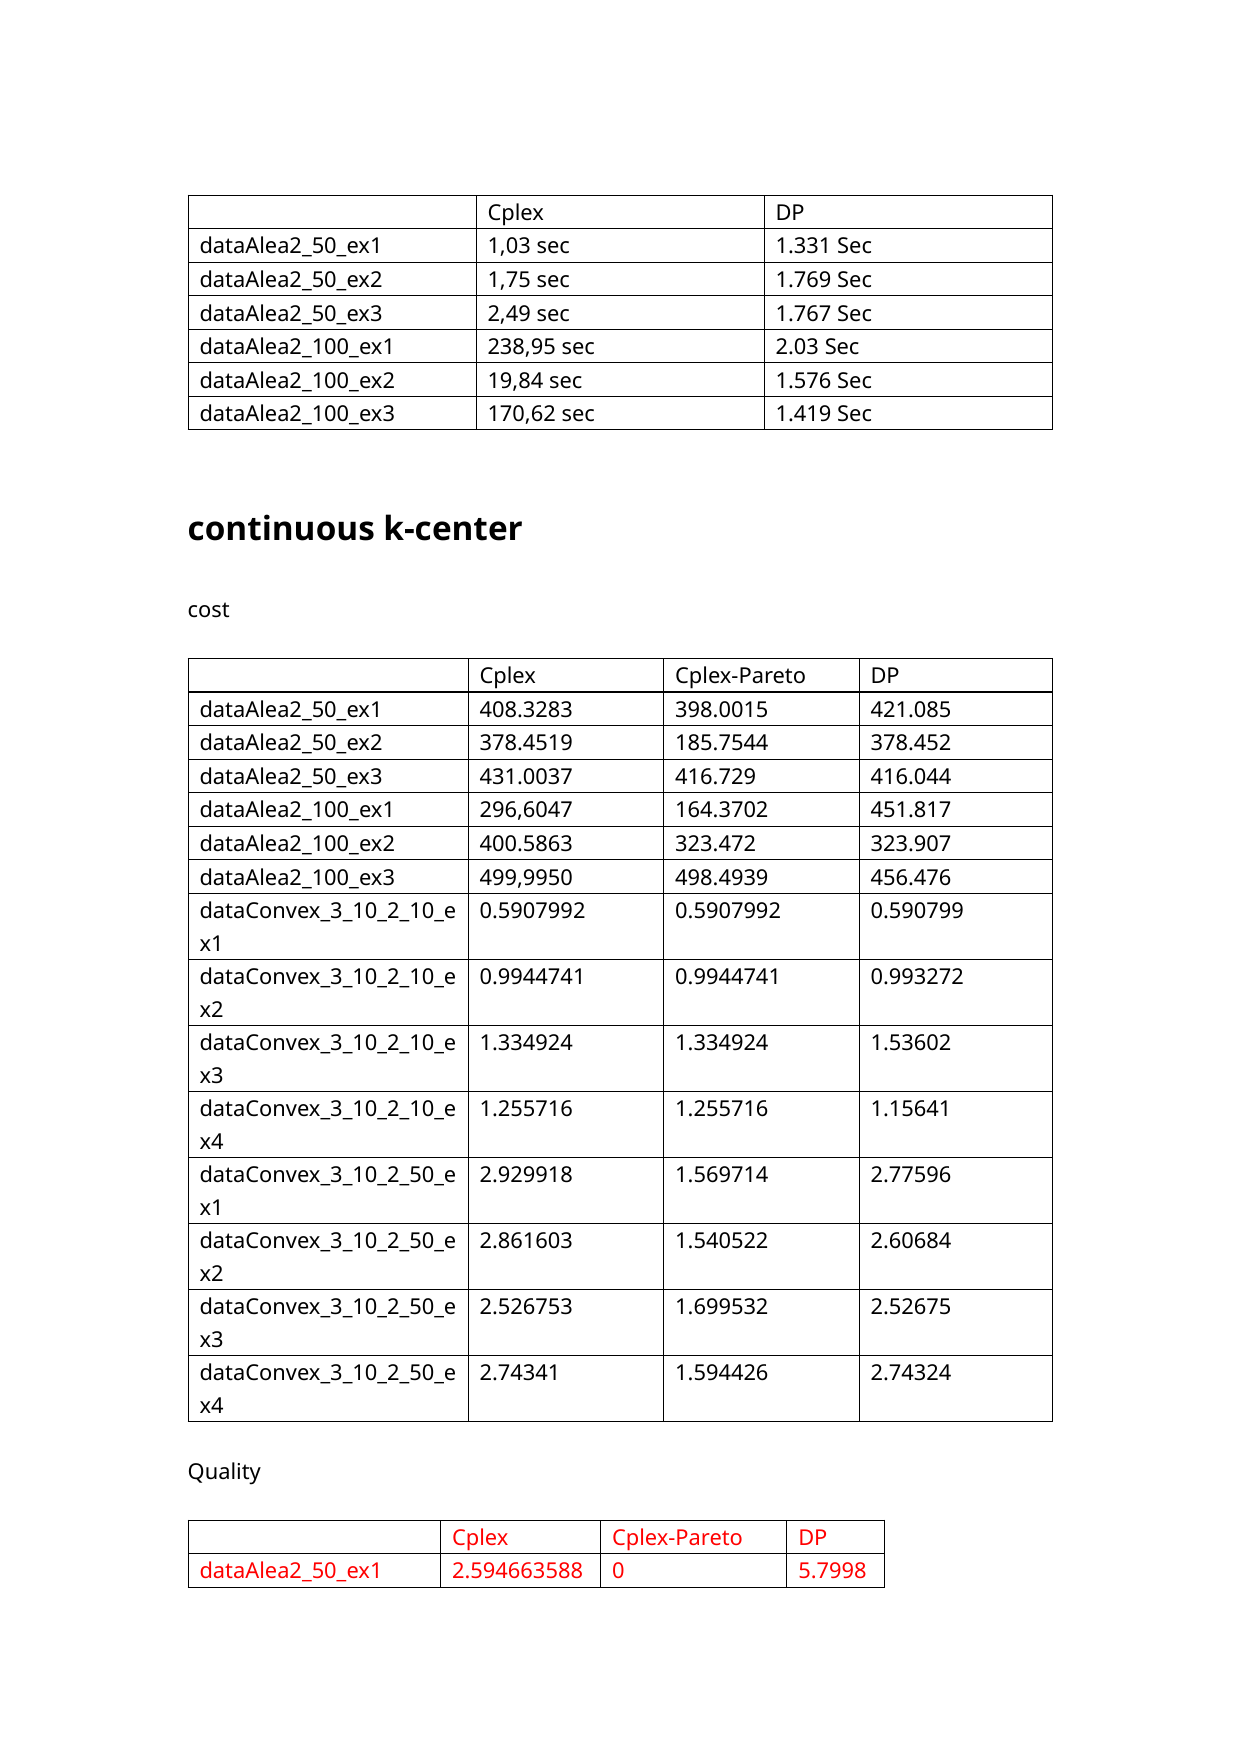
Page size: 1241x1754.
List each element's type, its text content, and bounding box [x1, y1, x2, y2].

table_cell 170,62 sec [477, 397, 764, 429]
table_header DP [860, 659, 1052, 691]
table_cell dataConvex_3_10_2_10_ex1 [189, 894, 468, 959]
table_cell 164.3702 [664, 793, 859, 826]
table_cell 398.0015 [664, 693, 859, 725]
table_cell dataConvex_3_10_2_10_ex4 [189, 1092, 468, 1157]
table_cell 408.3283 [469, 693, 663, 725]
table_header Cplex [441, 1521, 600, 1553]
table_cell 1.334924 [664, 1026, 859, 1091]
table_cell 499,9950 [469, 860, 663, 893]
table_cell 431.0037 [469, 760, 663, 792]
table_cell 1.334924 [469, 1026, 663, 1091]
table_header Cplex [469, 659, 663, 691]
table_cell 2.52675 [860, 1290, 1052, 1355]
table_cell dataConvex_3_10_2_50_ex3 [189, 1290, 468, 1355]
table_cell 0 [601, 1554, 786, 1587]
table_cell 378.4519 [469, 726, 663, 758]
table_cell dataAlea2_100_ex2 [189, 363, 476, 396]
table_cell dataAlea2_50_ex2 [189, 726, 468, 758]
table_cell 1.576 Sec [765, 363, 1052, 396]
table_cell 5.799853 [787, 1554, 884, 1587]
table_cell 456.476 [860, 860, 1052, 893]
table_cell 1.767 Sec [765, 296, 1052, 329]
table_cell dataConvex_3_10_2_50_ex1 [189, 1158, 468, 1223]
table_cell 2.526753 [469, 1290, 663, 1355]
table_cell dataConvex_3_10_2_10_ex2 [189, 960, 468, 1025]
table_cell 2.03 Sec [765, 330, 1052, 362]
table_cell dataAlea2_50_ex1 [189, 1554, 440, 1587]
table_cell dataAlea2_100_ex1 [189, 793, 468, 826]
table_cell 1,75 sec [477, 263, 764, 295]
table_cell 1.255716 [469, 1092, 663, 1157]
table_cell dataAlea2_100_ex3 [189, 397, 476, 429]
table_header [189, 196, 476, 228]
table_header Cplex [477, 196, 764, 228]
table_cell 1.594426 [664, 1356, 859, 1421]
table_cell 0.590799 [860, 894, 1052, 959]
table_cell 1.699532 [664, 1290, 859, 1355]
table_cell 2.74324 [860, 1356, 1052, 1421]
table_cell dataAlea2_50_ex1 [189, 229, 476, 262]
table_cell dataAlea2_50_ex2 [189, 263, 476, 295]
table_header [189, 659, 468, 691]
table_cell dataAlea2_100_ex1 [189, 330, 476, 362]
table_cell 0.9944741 [664, 960, 859, 1025]
table_cell 238,95 sec [477, 330, 764, 362]
table_cell dataAlea2_100_ex2 [189, 827, 468, 859]
table_cell 451.817 [860, 793, 1052, 826]
table_cell 296,6047 [469, 793, 663, 826]
table_cell 0.5907992 [664, 894, 859, 959]
table_header DP [765, 196, 1052, 228]
table_cell 1.540522 [664, 1224, 859, 1289]
table_cell 323.472 [664, 827, 859, 859]
table_cell dataAlea2_50_ex1 [189, 693, 468, 725]
table_cell 421.085 [860, 693, 1052, 725]
table_cell 1.331 Sec [765, 229, 1052, 262]
table_cell 0.5907992 [469, 894, 663, 959]
table_cell 1.769 Sec [765, 263, 1052, 295]
table_cell 19,84 sec [477, 363, 764, 396]
table_cell 1.255716 [664, 1092, 859, 1157]
table_cell 1,03 sec [477, 229, 764, 262]
table_cell dataConvex_3_10_2_50_ex2 [189, 1224, 468, 1289]
text cost [187, 593, 1053, 625]
table_cell 0.993272 [860, 960, 1052, 1025]
text Quality [187, 1454, 1053, 1487]
table_cell 185.7544 [664, 726, 859, 758]
table_cell 416.729 [664, 760, 859, 792]
table_cell dataAlea2_100_ex3 [189, 860, 468, 893]
table_cell 2.861603 [469, 1224, 663, 1289]
table_cell 2.594663588 [441, 1554, 600, 1587]
table_cell 2.929918 [469, 1158, 663, 1223]
table_cell 2,49 sec [477, 296, 764, 329]
table_cell 498.4939 [664, 860, 859, 893]
table_cell 1.53602 [860, 1026, 1052, 1091]
table_header DP [787, 1521, 884, 1553]
table_cell 416.044 [860, 760, 1052, 792]
table_header [189, 1521, 440, 1553]
table_cell dataConvex_3_10_2_50_ex4 [189, 1356, 468, 1421]
table_cell 2.60684 [860, 1224, 1052, 1289]
table_cell dataAlea2_50_ex3 [189, 296, 476, 329]
table_cell 0.9944741 [469, 960, 663, 1025]
table_cell 378.452 [860, 726, 1052, 758]
table_cell 1.419 Sec [765, 397, 1052, 429]
table_cell 1.569714 [664, 1158, 859, 1223]
text continuous k-center [187, 495, 1053, 560]
table_header Cplex-Pareto [601, 1521, 786, 1553]
table_cell dataAlea2_50_ex3 [189, 760, 468, 792]
table_cell 2.77596 [860, 1158, 1052, 1223]
table_header Cplex-Pareto [664, 659, 859, 691]
table_cell 1.15641 [860, 1092, 1052, 1157]
table_cell 2.74341 [469, 1356, 663, 1421]
table_cell 400.5863 [469, 827, 663, 859]
table_cell 323.907 [860, 827, 1052, 859]
table_cell dataConvex_3_10_2_10_ex3 [189, 1026, 468, 1091]
